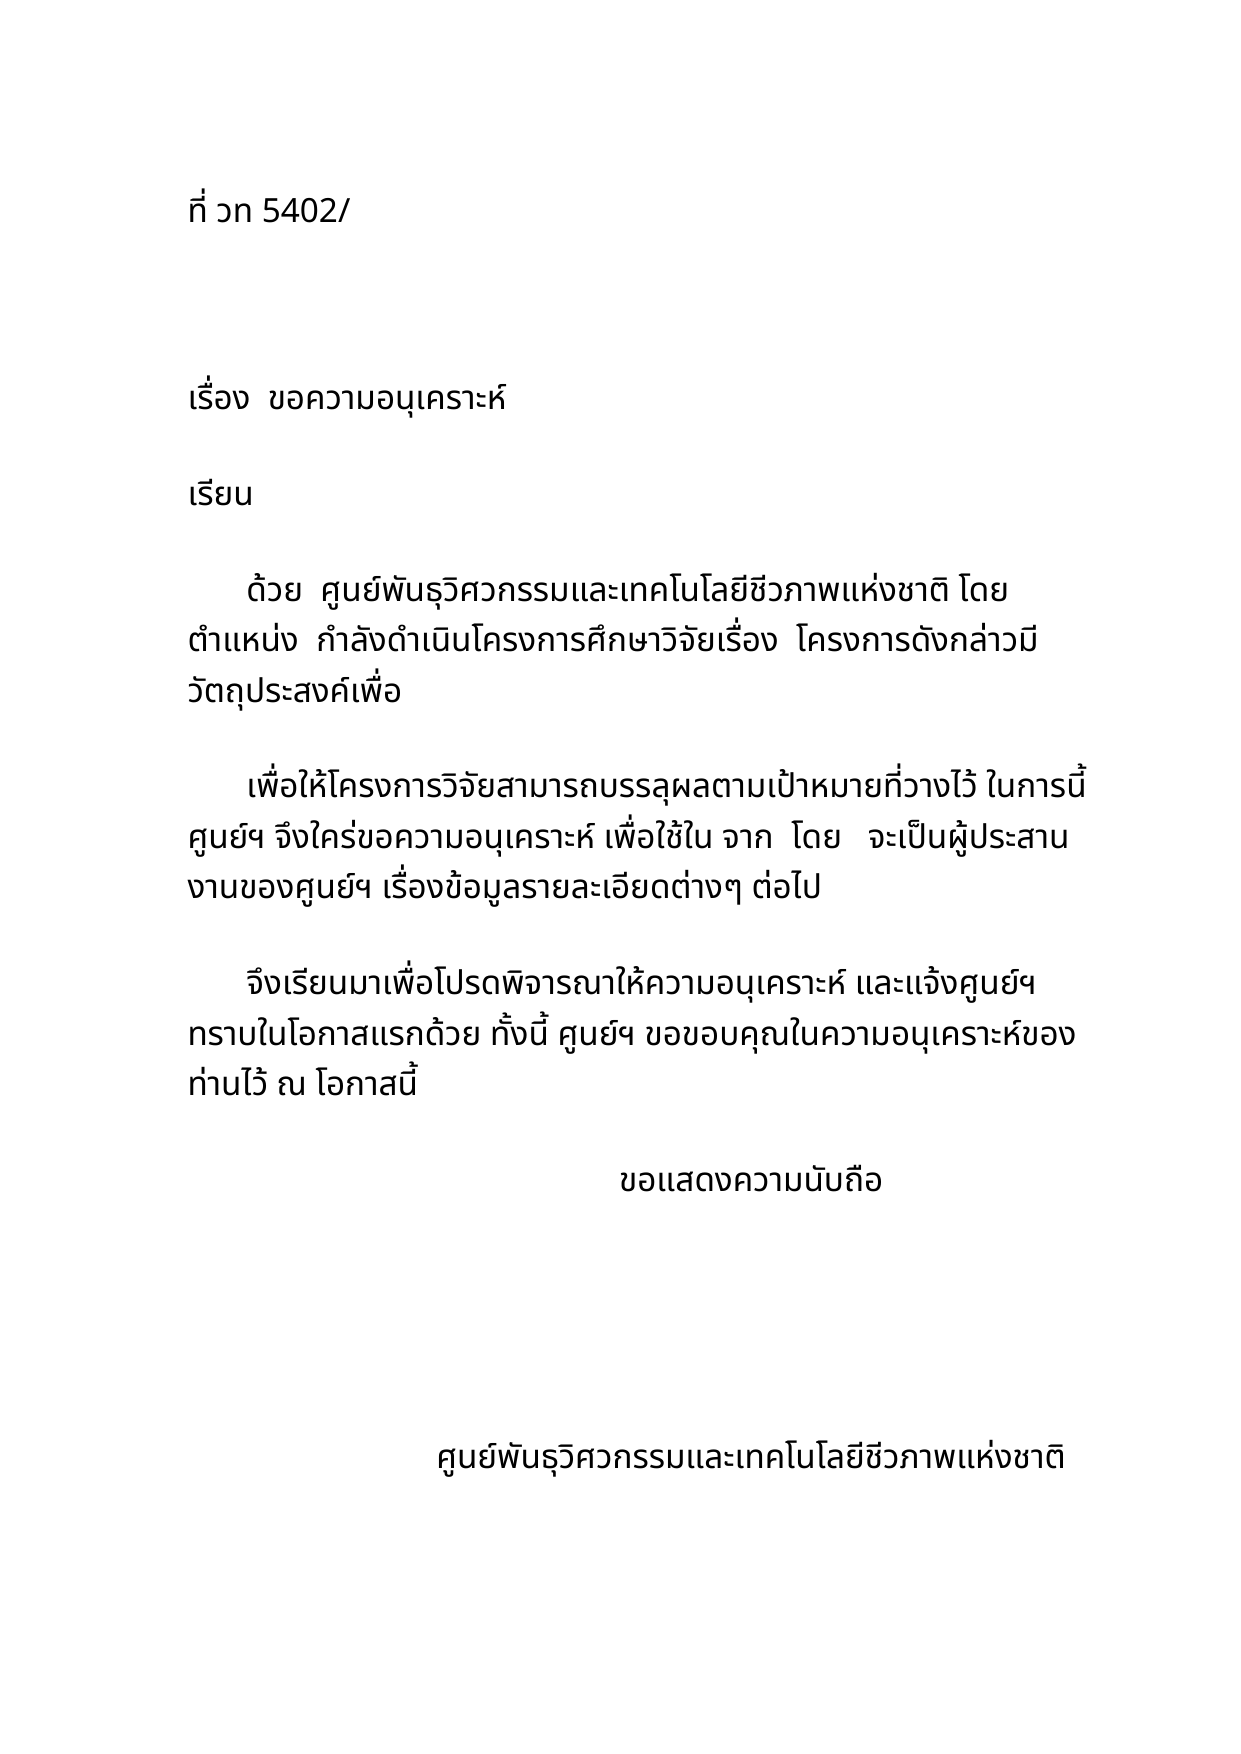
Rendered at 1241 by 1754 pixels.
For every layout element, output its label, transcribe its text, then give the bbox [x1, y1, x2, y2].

text จึงเรียนมาเพื่อโปรดพิจารณาให้ความอนุเคราะห์ และแจ้งศูนย์ฯ ทราบในโอกาสแรกด้วย ทั้งนี้ ศูนย์ฯ ขอขอบคุณในความอนุเคราะห์ของท่านไว้ ณ โอกาสนี้ [187, 959, 1090, 1110]
text ด้วย ศูนย์พันธุวิศวกรรมและเทคโนโลยีชีวภาพแห่งชาติ โดย ตำแหน่ง กำลังดำเนินโครงการศึกษาวิจัยเรื่อง โครงการดังกล่าวมีวัตถุประสงค์เพื่อ [187, 566, 1090, 717]
text ที่ วท 5402/ [187, 187, 1090, 238]
text ขอแสดงความนับถือ [412, 1156, 1090, 1206]
text ศูนย์พันธุวิศวกรรมและเทคโนโลยีชีวภาพแห่งชาติ [412, 1433, 1090, 1484]
text เรื่อง ขอความอนุเคราะห์ [187, 374, 1090, 424]
text เรียน [187, 470, 1090, 520]
text เพื่อให้โครงการวิจัยสามารถบรรลุผลตามเป้าหมายที่วางไว้ ในการนี้ ศูนย์ฯ จึงใคร่ขอความอนุเคราะห์ เพื่อใช้ใน จาก โดย จะเป็นผู้ประสานงานของศูนย์ฯ เรื่องข้อมูลรายละเอียดต่างๆ ต่อไป [187, 762, 1090, 914]
